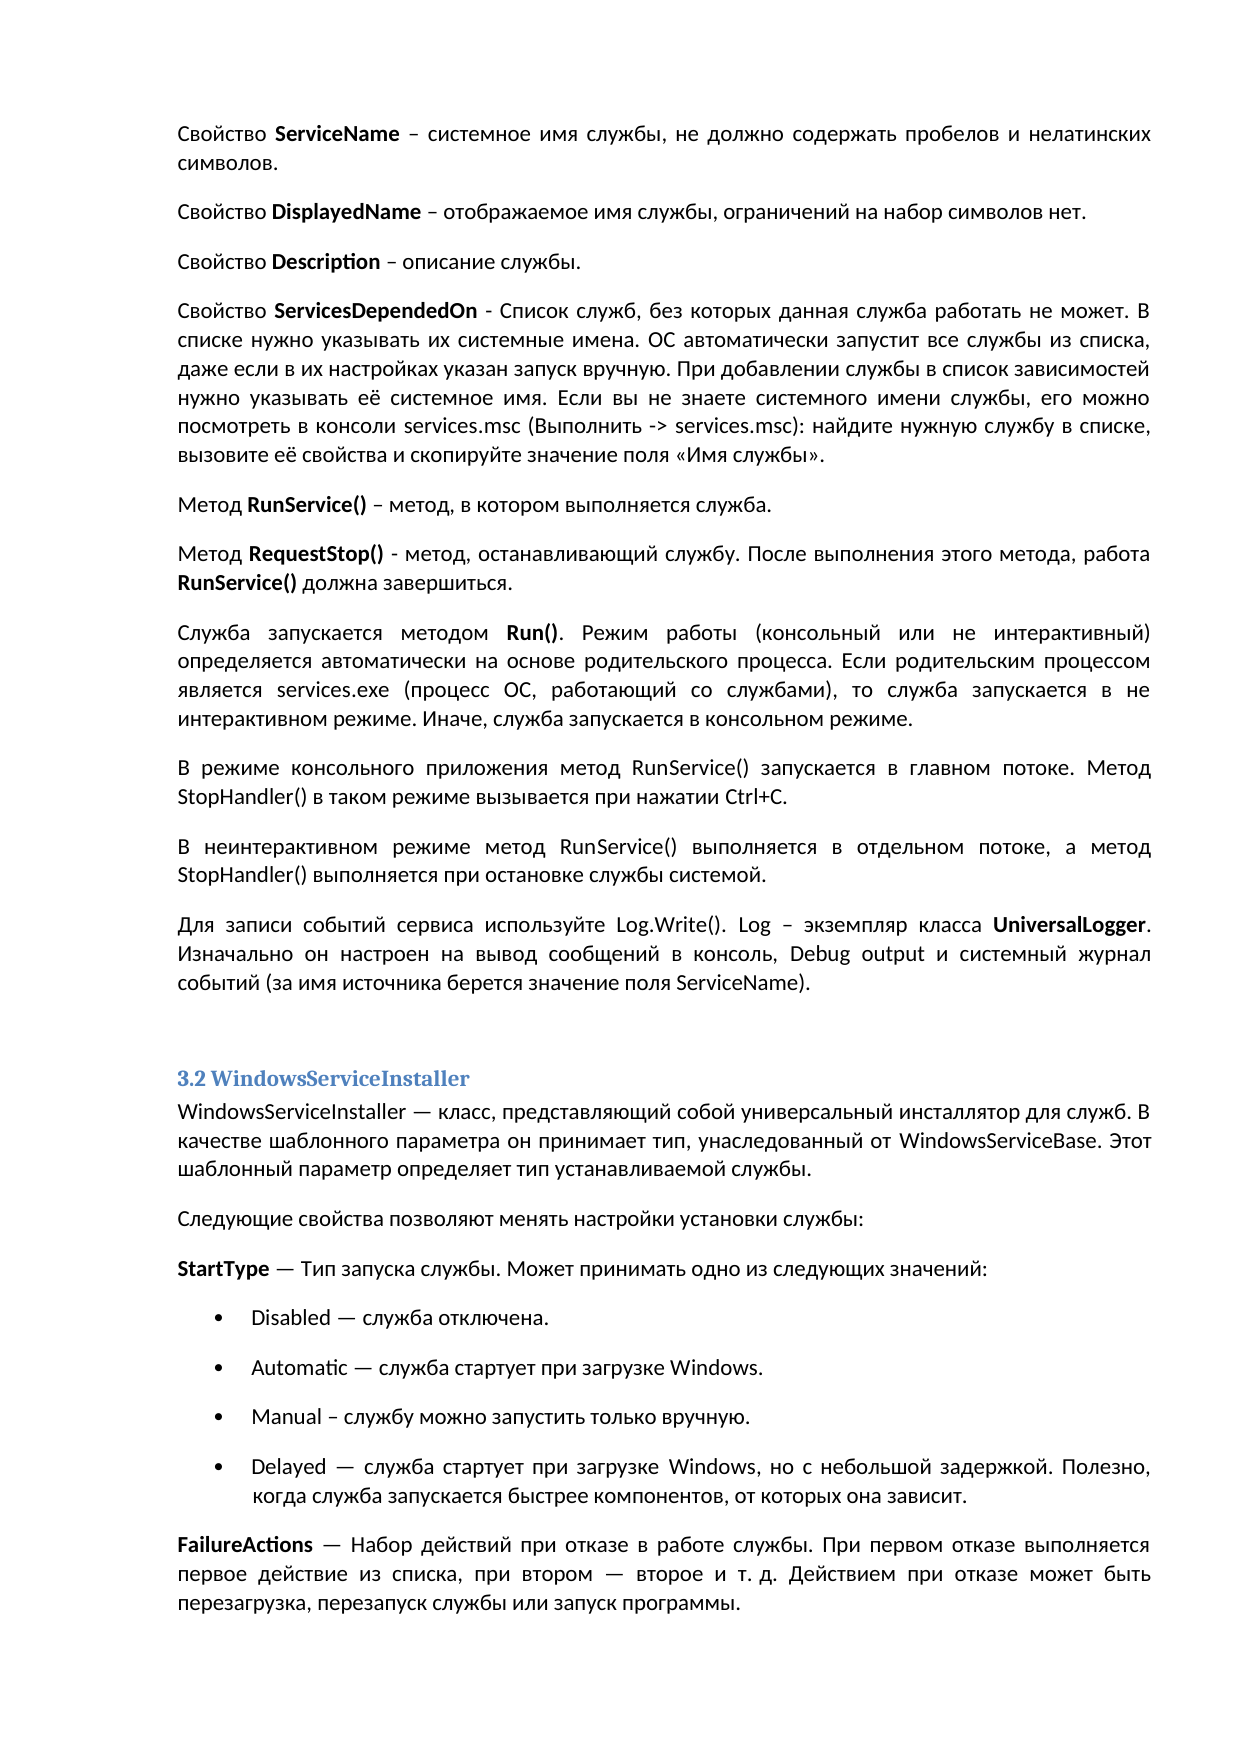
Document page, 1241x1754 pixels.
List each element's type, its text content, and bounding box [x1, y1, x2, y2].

text Метод RequestStop() - метод, останавливающий службу. После выполнения этого метода, работа RunService() должна завершиться. [177, 538, 1152, 596]
text В режиме консольного приложения метод RunService() запускается в главном потоке. Метод StopHandler() в таком режиме вызывается при нажатии Ctrl+C. [177, 753, 1152, 810]
list Delayed — служба стартует при загрузке Windows, но с небольшой задержкой. Полезно, когда служба запускается быстрее компонентов, от которых она зависит. [215, 1451, 1152, 1509]
text Свойство ServicesDependedOn - Список служб, без которых данная служба работать не может. В списке нужно указывать их системные имена. ОС автоматически запустит все службы из списка, даже если в их настройках указан запуск вручную. При добавлении службы в список зависимостей нужно указывать её системное имя. Если вы не знаете системного имени службы, его можно посмотреть в консоли services.msc (Выполнить -> services.msc): найдите нужную службу в списке, вызовите её свойства и скопируйте значение поля «Имя службы». [177, 296, 1152, 468]
list Automatic — служба стартует при загрузке Windows. [215, 1352, 1152, 1381]
list Disabled — служба отключена. [215, 1302, 1152, 1331]
text В неинтерактивном режиме метод RunService() выполняется в отдельном потоке, а метод StopHandler() выполняется при остановке службы системой. [177, 831, 1152, 888]
text StartType — Тип запуска службы. Может принимать одно из следующих значений: [177, 1253, 1152, 1282]
text Следующие свойства позволяют менять настройки установки службы: [177, 1203, 1152, 1232]
text Служба запускается методом Run(). Режим работы (консольный или не интерактивный) определяется автоматически на основе родительского процесса. Если родительским процессом является services.exe (процесс ОС, работающий со службами), то служба запускается в не интерактивном режиме. Иначе, служба запускается в консольном режиме. [177, 617, 1152, 732]
text Для записи событий сервиса используйте Log.Write(). Log – экземпляр класса UniversalLogger. Изначально он настроен на вывод сообщений в консоль, Debug output и системный журнал событий (за имя источника берется значение поля ServiceName). [177, 909, 1152, 996]
text WindowsServiceInstaller — класс, представляющий собой универсальный инсталлятор для служб. В качестве шаблонного параметра он принимает тип, унаследованный от WindowsServiceBase. Этот шаблонный параметр определяет тип устанавливаемой службы. [177, 1096, 1152, 1182]
subtitle 3.2 WindowsServiceInstaller [177, 1066, 1152, 1092]
list Manual – службу можно запустить только вручную. [215, 1402, 1152, 1430]
text Свойство ServiceName – системное имя службы, не должно содержать пробелов и нелатинских символов. [177, 118, 1152, 176]
text Метод RunService() – метод, в котором выполняется служба. [177, 489, 1152, 518]
text Свойство Description – описание службы. [177, 246, 1152, 275]
text FailureActions — Набор действий при отказе в работе службы. При первом отказе выполняется первое действие из списка, при втором — второе и т. д. Действием при отказе может быть перезагрузка, перезапуск службы или запуск программы. [177, 1529, 1152, 1616]
text Свойство DisplayedName – отображаемое имя службы, ограничений на набор символов нет. [177, 196, 1152, 225]
